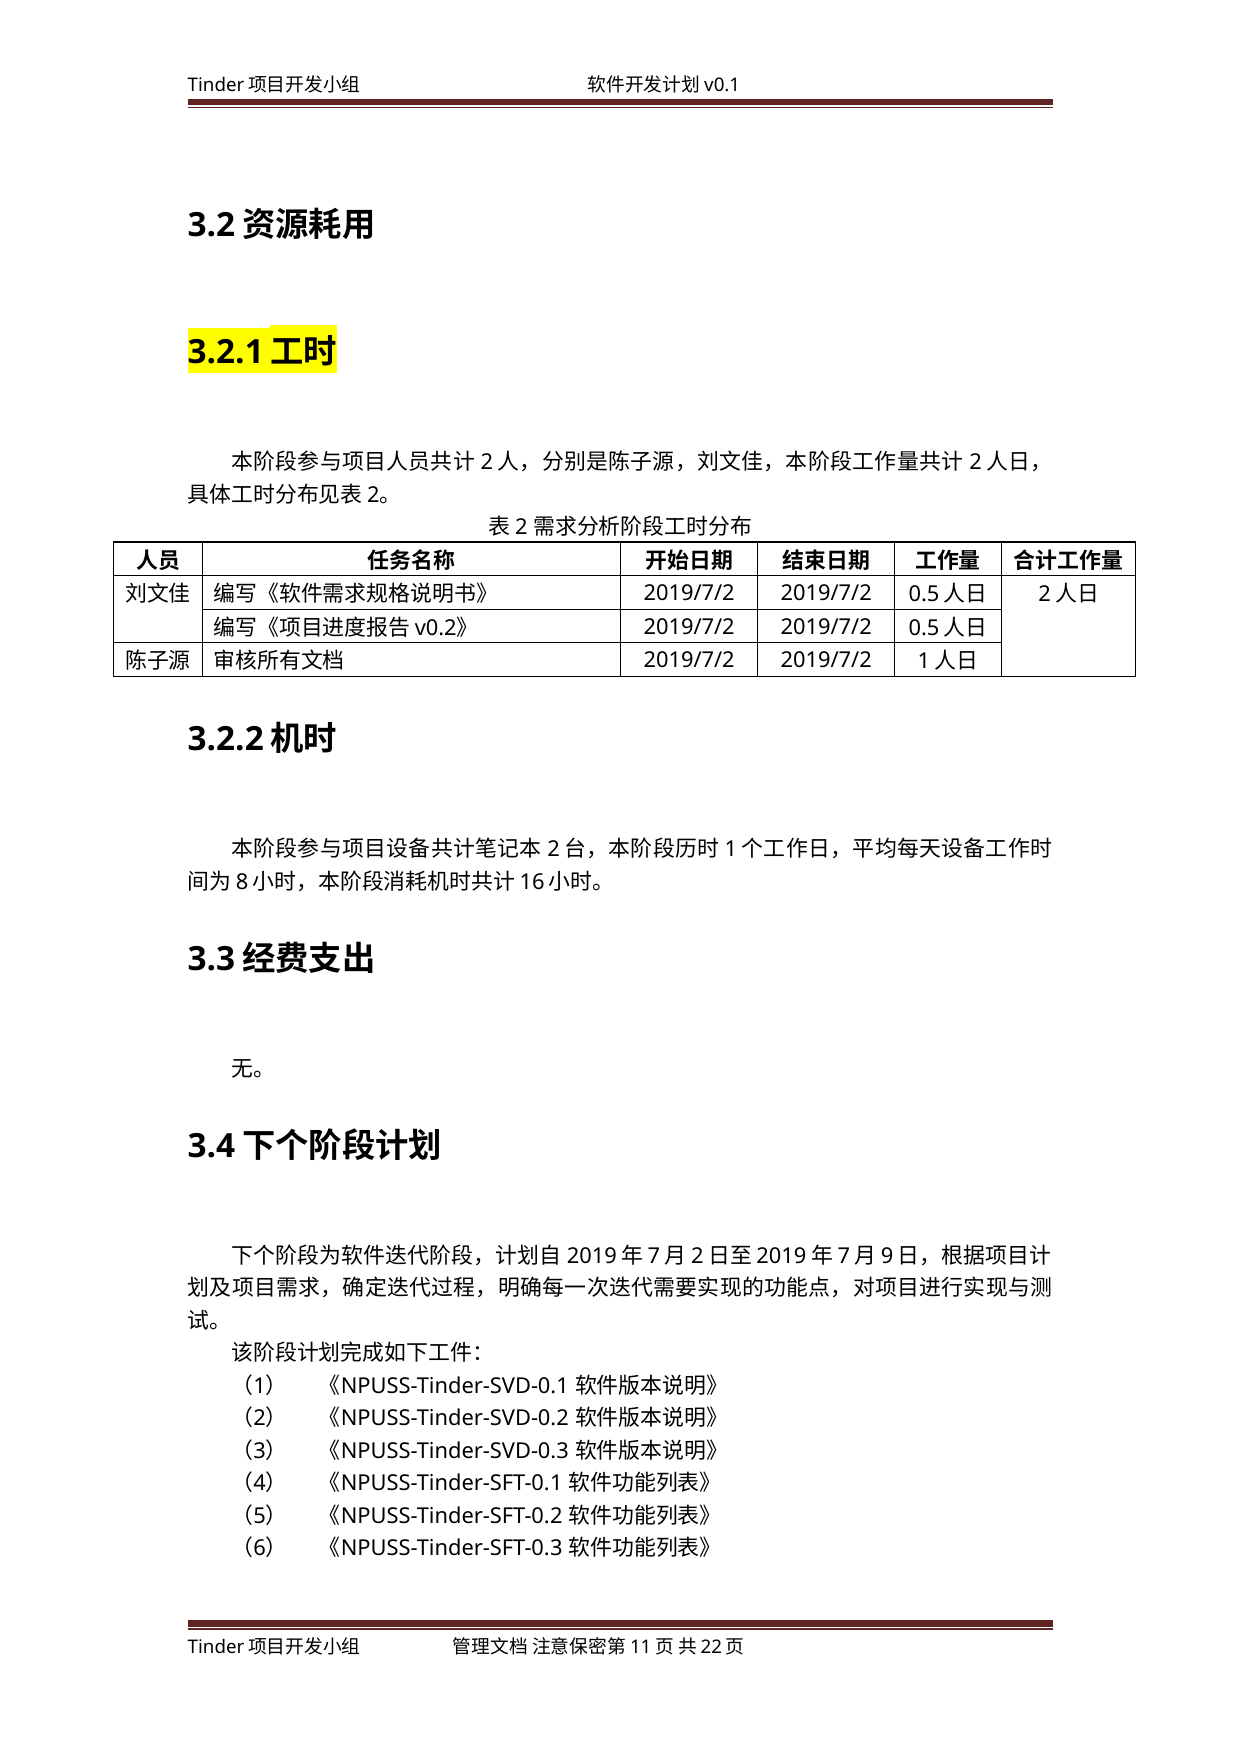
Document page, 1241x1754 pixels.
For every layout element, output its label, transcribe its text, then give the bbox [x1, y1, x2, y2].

text 本阶段参与项目人员共计2人，分别是陈子源，刘文佳，本阶段工作量共计2人日，具体工时分布见表2。 [187, 444, 1053, 509]
table_header 合计工作量 [1002, 543, 1135, 575]
subtitle 3.2资源耗用 [187, 189, 1053, 254]
list 《NPUSS-Tinder-SFT-0.1 软件功能列表》 [231, 1465, 1053, 1497]
table_cell 2019/7/2 [758, 576, 894, 608]
list 《NPUSS-Tinder-SVD-0.1 软件版本说明》 [231, 1367, 1053, 1400]
table_cell 2019/7/2 [758, 610, 894, 642]
text 无。 [187, 1051, 1053, 1083]
list 《NPUSS-Tinder-SFT-0.3 软件功能列表》 [231, 1530, 1053, 1562]
text 本阶段参与项目设备共计笔记本2台，本阶段历时1个工作日，平均每天设备工作时间为8小时，本阶段消耗机时共计16小时。 [187, 831, 1053, 896]
text 下个阶段为软件迭代阶段，计划自2019年7月2日至2019年7月9日，根据项目计划及项目需求，确定迭代过程，明确每一次迭代需要实现的功能点，对项目进行实现与测试。 [187, 1237, 1053, 1335]
table_cell 2019/7/2 [758, 643, 894, 676]
table_header 人员 [114, 543, 202, 575]
table_cell 0.5人日 [895, 576, 1001, 608]
table_cell 陈子源 [114, 643, 202, 676]
table_cell 2019/7/2 [621, 576, 757, 608]
list 《NPUSS-Tinder-SFT-0.2 软件功能列表》 [231, 1497, 1053, 1530]
table_header 工作量 [895, 543, 1001, 575]
table_header 结束日期 [758, 543, 894, 575]
list 《NPUSS-Tinder-SVD-0.2 软件版本说明》 [231, 1400, 1053, 1432]
table_cell 2人日 [1002, 576, 1135, 676]
table_cell 1人日 [895, 643, 1001, 676]
table_cell 编写《软件需求规格说明书》 [203, 576, 620, 608]
table_cell 2019/7/2 [621, 610, 757, 642]
subtitle 3.3经费支出 [187, 923, 1053, 988]
table_header 开始日期 [621, 543, 757, 575]
list 《NPUSS-Tinder-SVD-0.3 软件版本说明》 [231, 1432, 1053, 1465]
table_cell 编写《项目进度报告v0.2》 [203, 610, 620, 642]
subtitle 3.2.2机时 [187, 704, 1053, 769]
table_cell 0.5人日 [895, 610, 1001, 642]
text 该阶段计划完成如下工件： [187, 1335, 1053, 1367]
table_cell 审核所有文档 [203, 643, 620, 676]
table_cell 刘文佳 [114, 576, 202, 642]
table_cell 2019/7/2 [621, 643, 757, 676]
subtitle 3.4下个阶段计划 [187, 1110, 1053, 1175]
subtitle 3.2.1工时 [187, 316, 1053, 381]
table_header 任务名称 [203, 543, 620, 575]
text 表2 需求分析阶段工时分布 [187, 509, 1053, 541]
